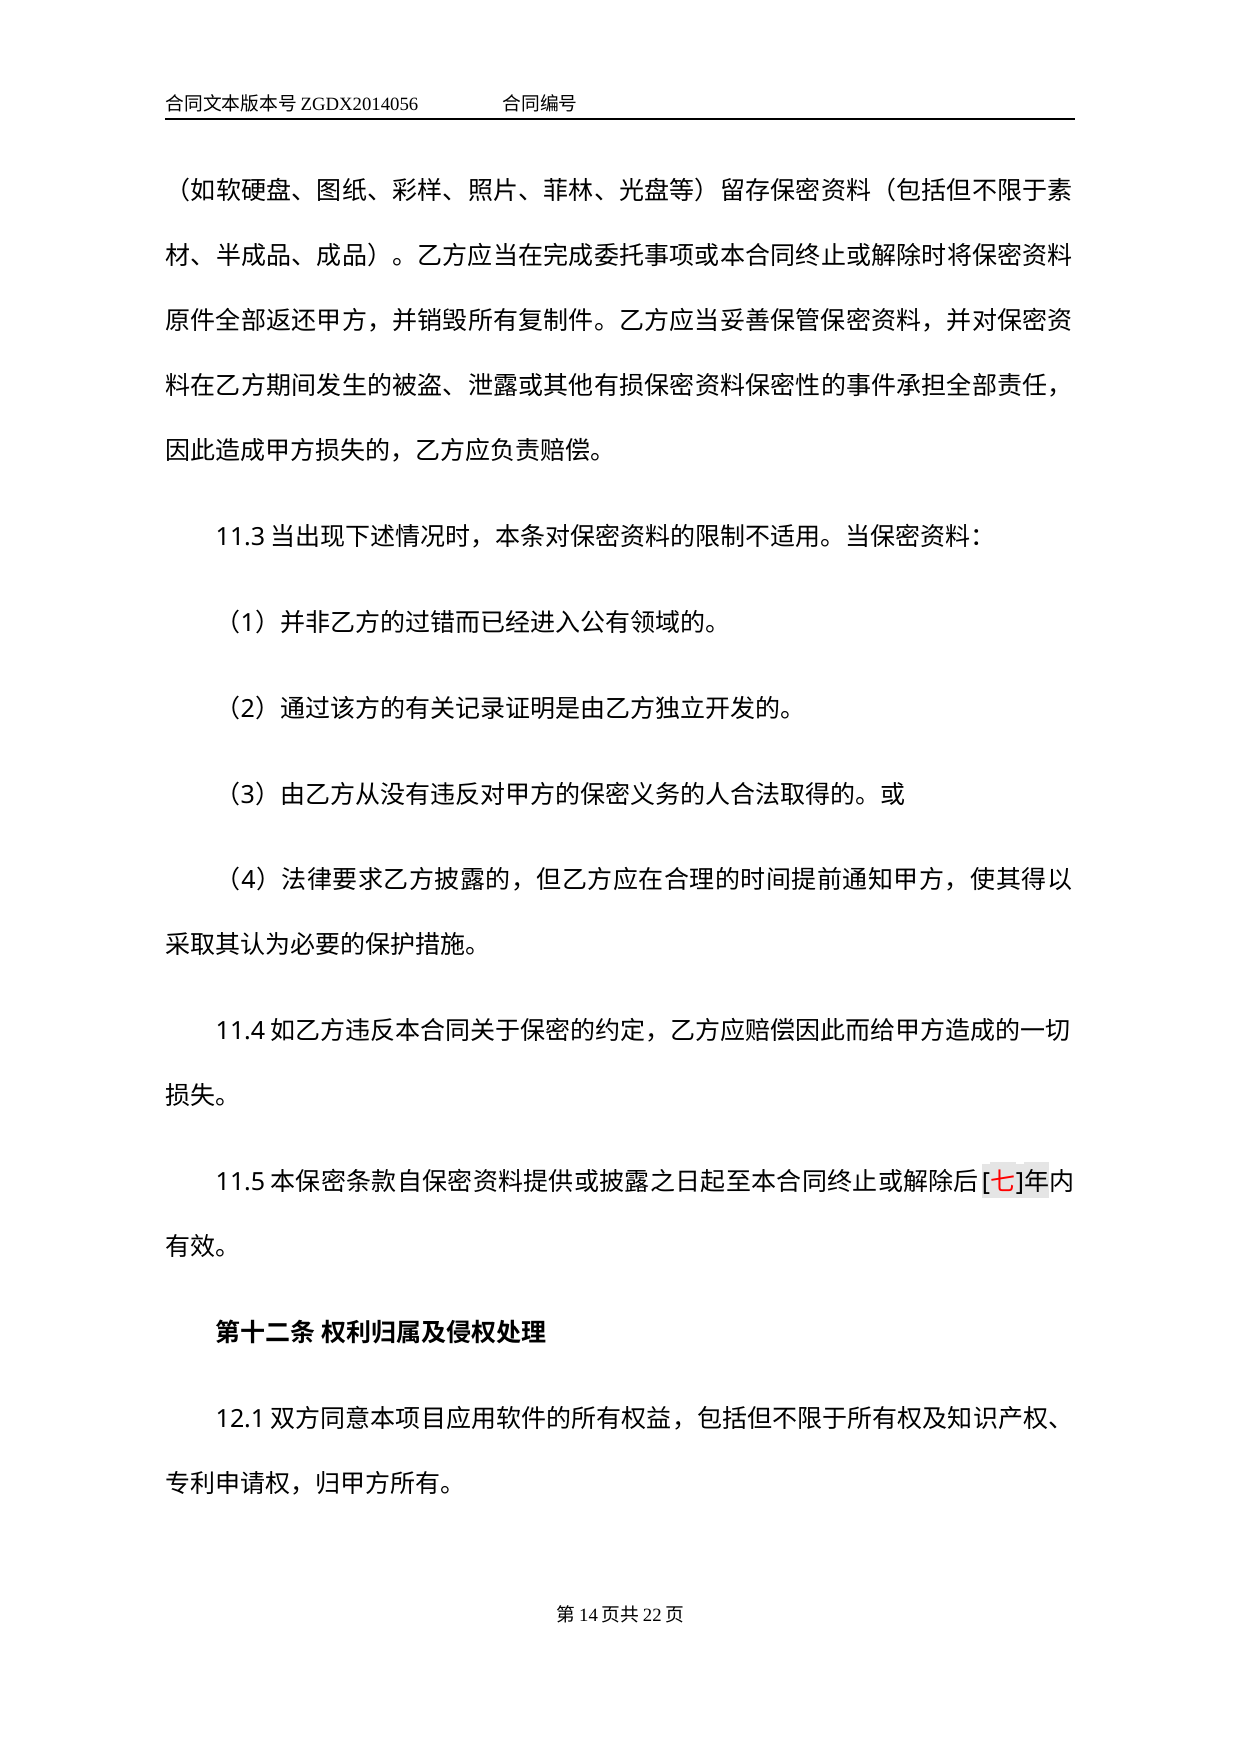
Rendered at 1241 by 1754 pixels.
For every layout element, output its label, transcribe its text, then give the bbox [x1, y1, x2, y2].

text 第十二条 权利归属及侵权处理 [165, 1298, 1075, 1363]
text 11.5本保密条款自保密资料提供或披露之日起至本合同终止或解除后[七]年内有效。 [165, 1147, 1075, 1277]
text 11.3当出现下述情况时，本条对保密资料的限制不适用。当保密资料： [165, 502, 1075, 567]
text （2）通过该方的有关记录证明是由乙方独立开发的。 [165, 674, 1075, 739]
text 12.1双方同意本项目应用软件的所有权益，包括但不限于所有权及知识产权、专利申请权，归甲方所有。 [165, 1384, 1075, 1514]
text （1）并非乙方的过错而已经进入公有领域的。 [165, 588, 1075, 653]
text （4）法律要求乙方披露的，但乙方应在合理的时间提前通知甲方，使其得以采取其认为必要的保护措施。 [165, 846, 1075, 976]
text （3）由乙方从没有违反对甲方的保密义务的人合法取得的。或 [165, 760, 1075, 825]
text 11.4如乙方违反本合同关于保密的约定，乙方应赔偿因此而给甲方造成的一切损失。 [165, 996, 1075, 1126]
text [165, 156, 1075, 481]
